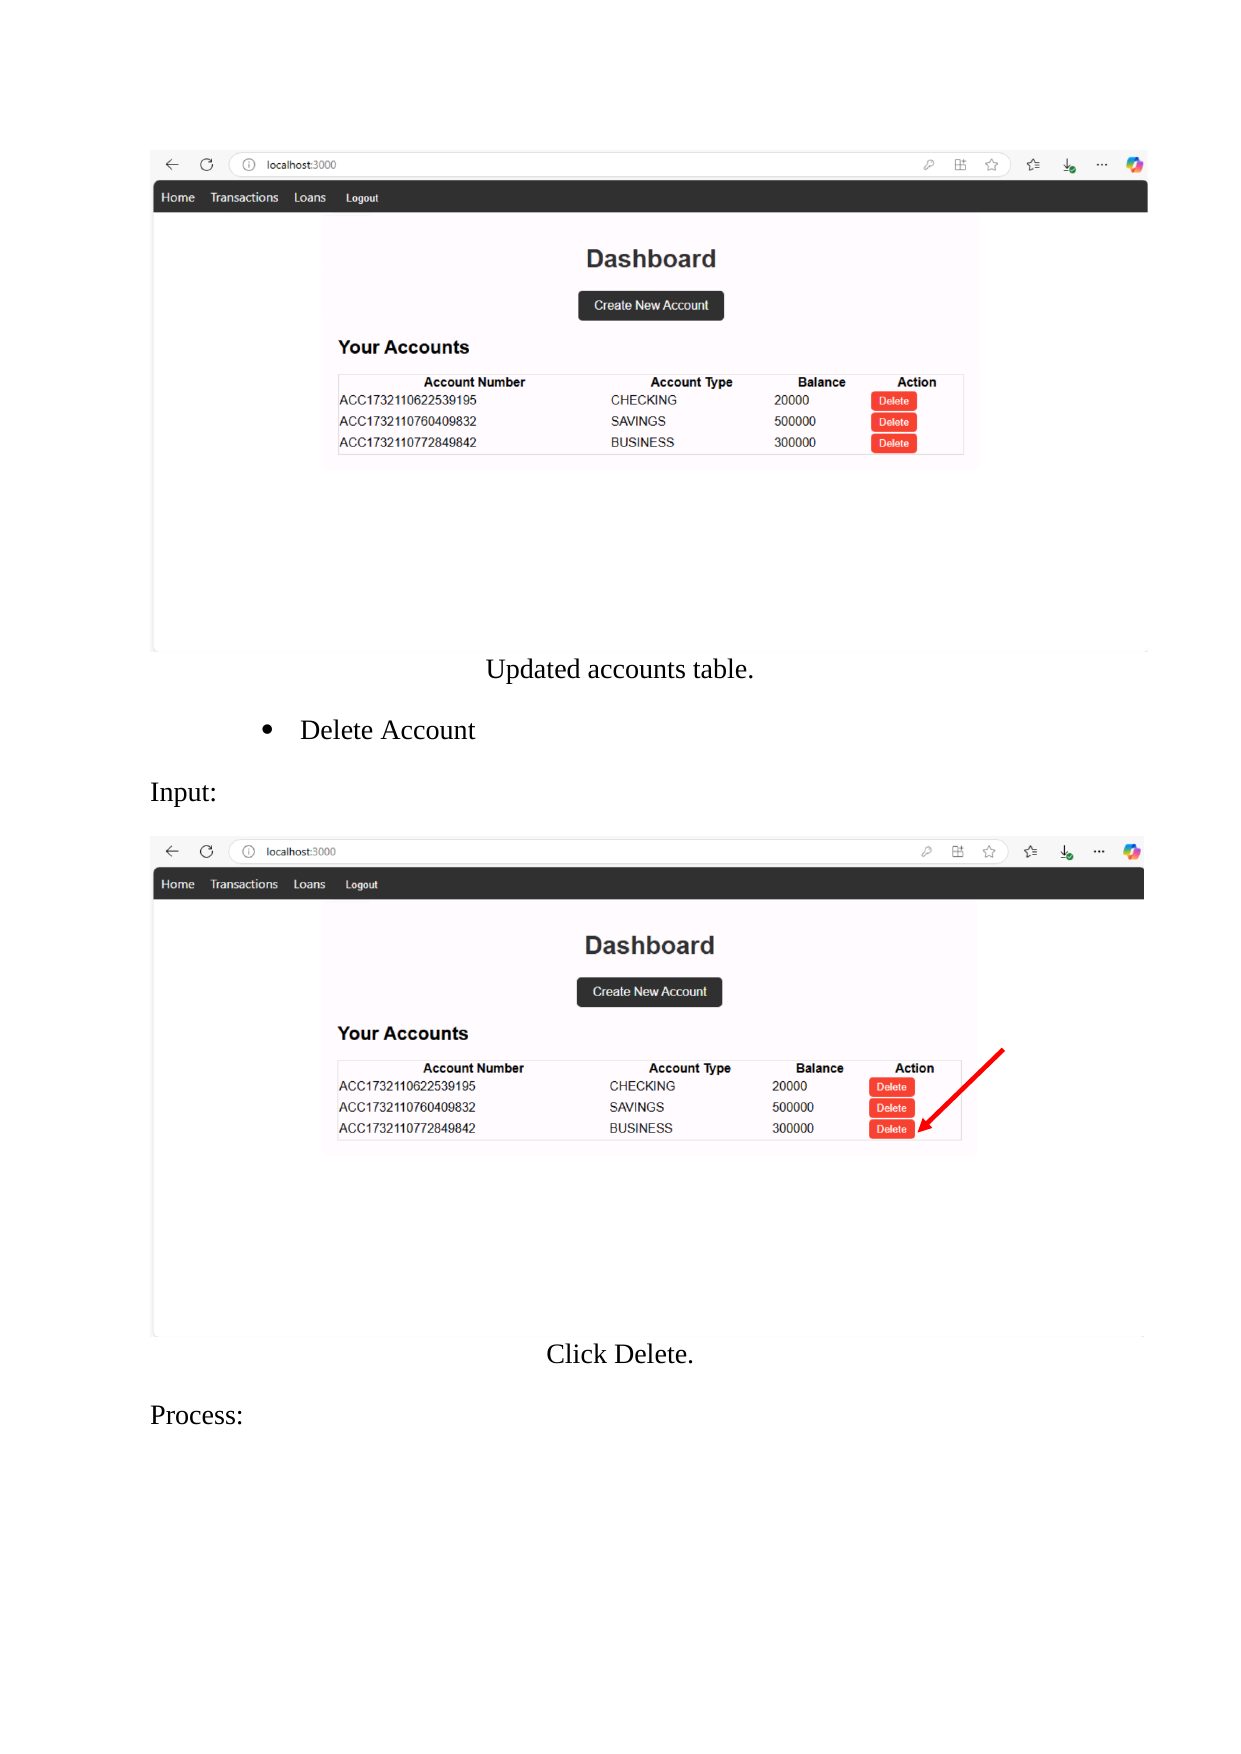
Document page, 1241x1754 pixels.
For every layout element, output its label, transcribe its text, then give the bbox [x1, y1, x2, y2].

text Updated accounts table. [150, 652, 1090, 684]
picture [150, 836, 1144, 1337]
list Delete Account [262, 713, 1090, 746]
text Process: [150, 1398, 1090, 1431]
text Click Delete. [150, 1337, 1090, 1369]
text Input: [150, 775, 1090, 807]
picture [150, 150, 1148, 652]
